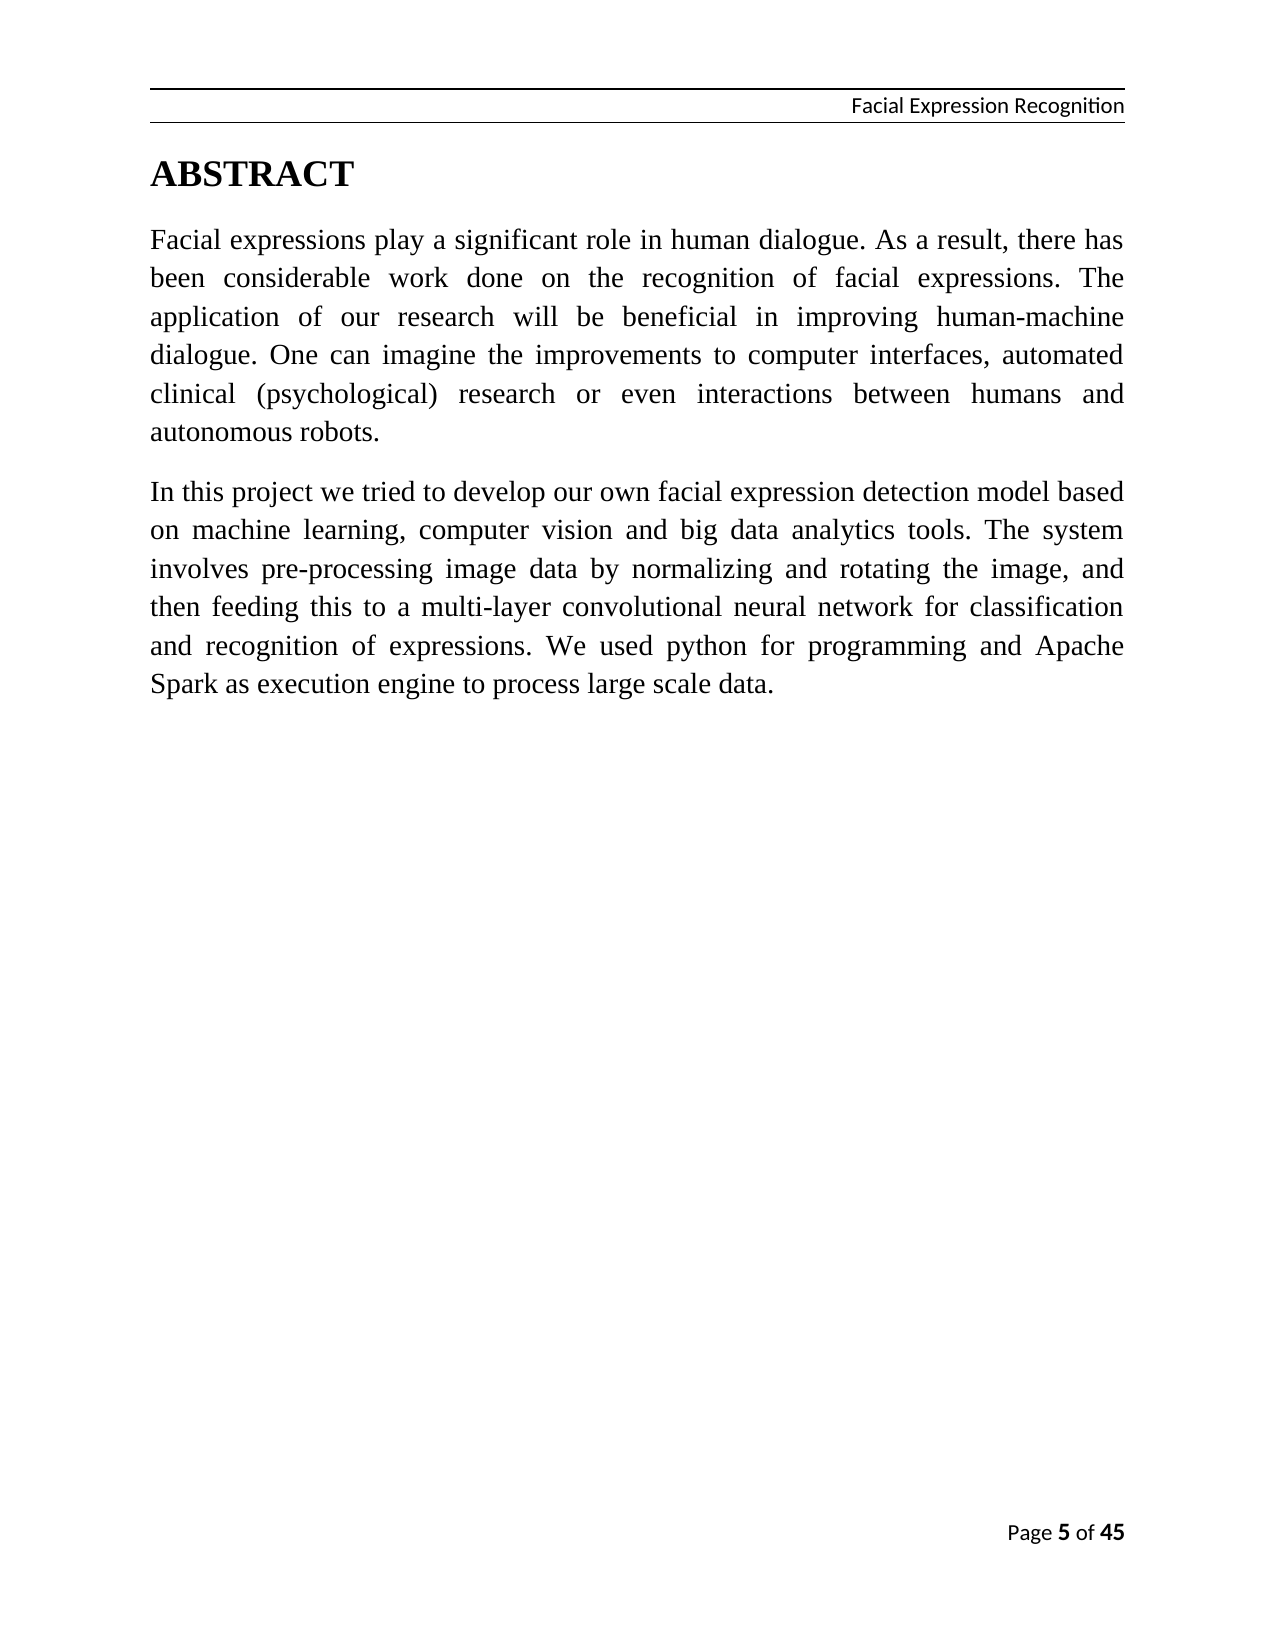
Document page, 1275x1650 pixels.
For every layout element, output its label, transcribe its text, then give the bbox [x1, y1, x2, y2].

text In this project we tried to develop our own facial expression detection model based on machine learning, computer vision and big data analytics tools. The system involves pre-processing image data by normalizing and rotating the image, and then feeding this to a multi-layer convolutional neural network for classification and recognition of expressions. We used python for programming and Apache Spark as execution engine to process large scale data. [150, 474, 1125, 700]
text ABSTRACT [150, 151, 1125, 194]
text Facial expressions play a significant role in human dialogue. As a result, there has been considerable work done on the recognition of facial expressions. The application of our research will be beneficial in improving human-machine dialogue. One can imagine the improvements to computer interfaces, automated clinical (psychological) research or even interactions between humans and autonomous robots. [150, 222, 1125, 448]
